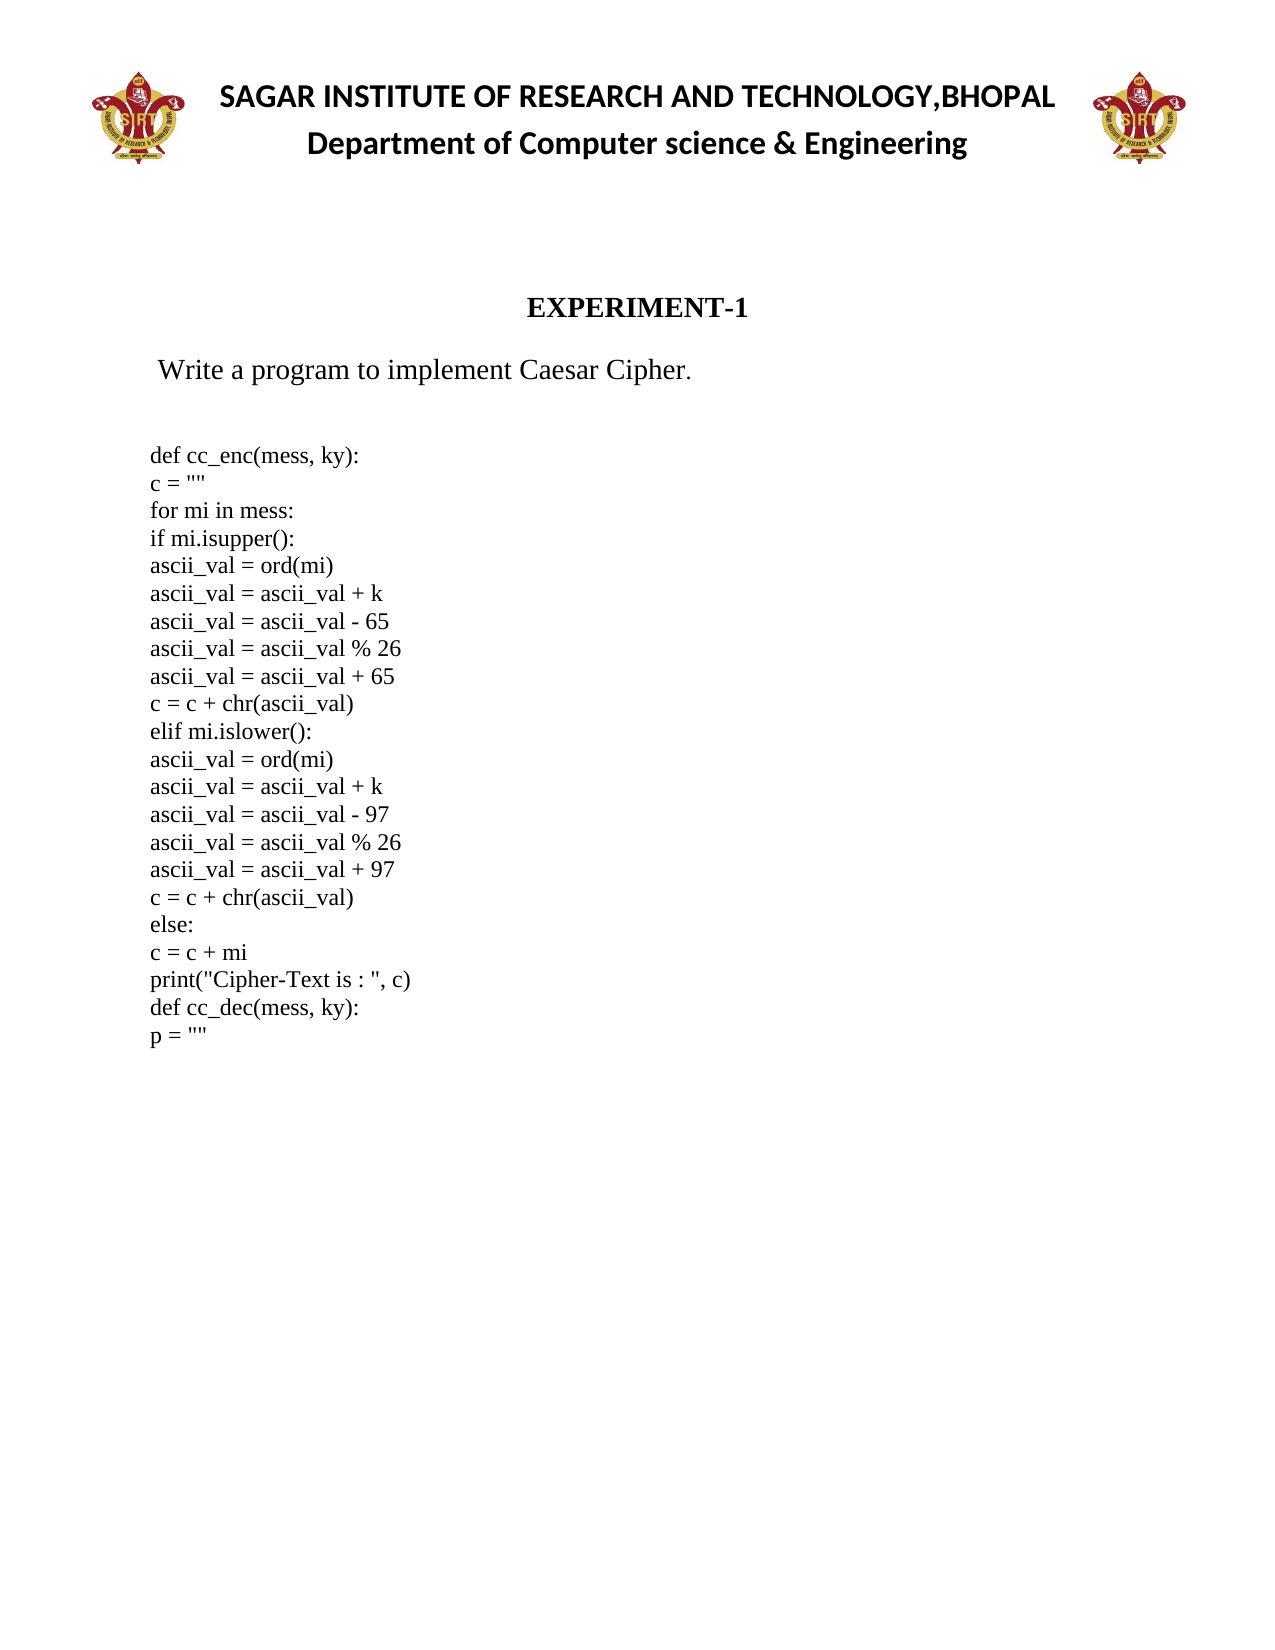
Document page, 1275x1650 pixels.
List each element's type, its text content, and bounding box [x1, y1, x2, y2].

text ascii_val = ascii_val % 26 [150, 634, 1125, 662]
text ascii_val = ascii_val + 97 [150, 855, 1125, 883]
text p = "" [150, 1021, 1125, 1048]
text c = "" [150, 469, 1125, 496]
text ascii_val = ascii_val % 26 [150, 827, 1125, 855]
text ascii_val = ascii_val + 65 [150, 662, 1125, 689]
text ascii_val = ascii_val + k [150, 772, 1125, 800]
text if mi.isupper(): [150, 524, 1125, 551]
text c = c + chr(ascii_val) [150, 883, 1125, 910]
text elif mi.islower(): [150, 717, 1125, 745]
text ascii_val = ascii_val - 97 [150, 800, 1125, 827]
text else: [150, 910, 1125, 938]
text ascii_val = ord(mi) [150, 551, 1125, 579]
text EXPERIMENT-1 [150, 284, 1125, 323]
text print("Cipher-Text is : ", c) [150, 966, 1125, 993]
text ascii_val = ascii_val - 65 [150, 607, 1125, 634]
text Write a program to implement Caesar Cipher. [150, 352, 1125, 386]
text c = c + chr(ascii_val) [150, 689, 1125, 717]
text ascii_val = ord(mi) [150, 745, 1125, 772]
text for mi in mess: [150, 496, 1125, 524]
text def cc_dec(mess, ky): [150, 993, 1125, 1021]
text c = c + mi [150, 938, 1125, 966]
text def cc_enc(mess, ky): [150, 441, 1125, 469]
text ascii_val = ascii_val + k [150, 579, 1125, 607]
